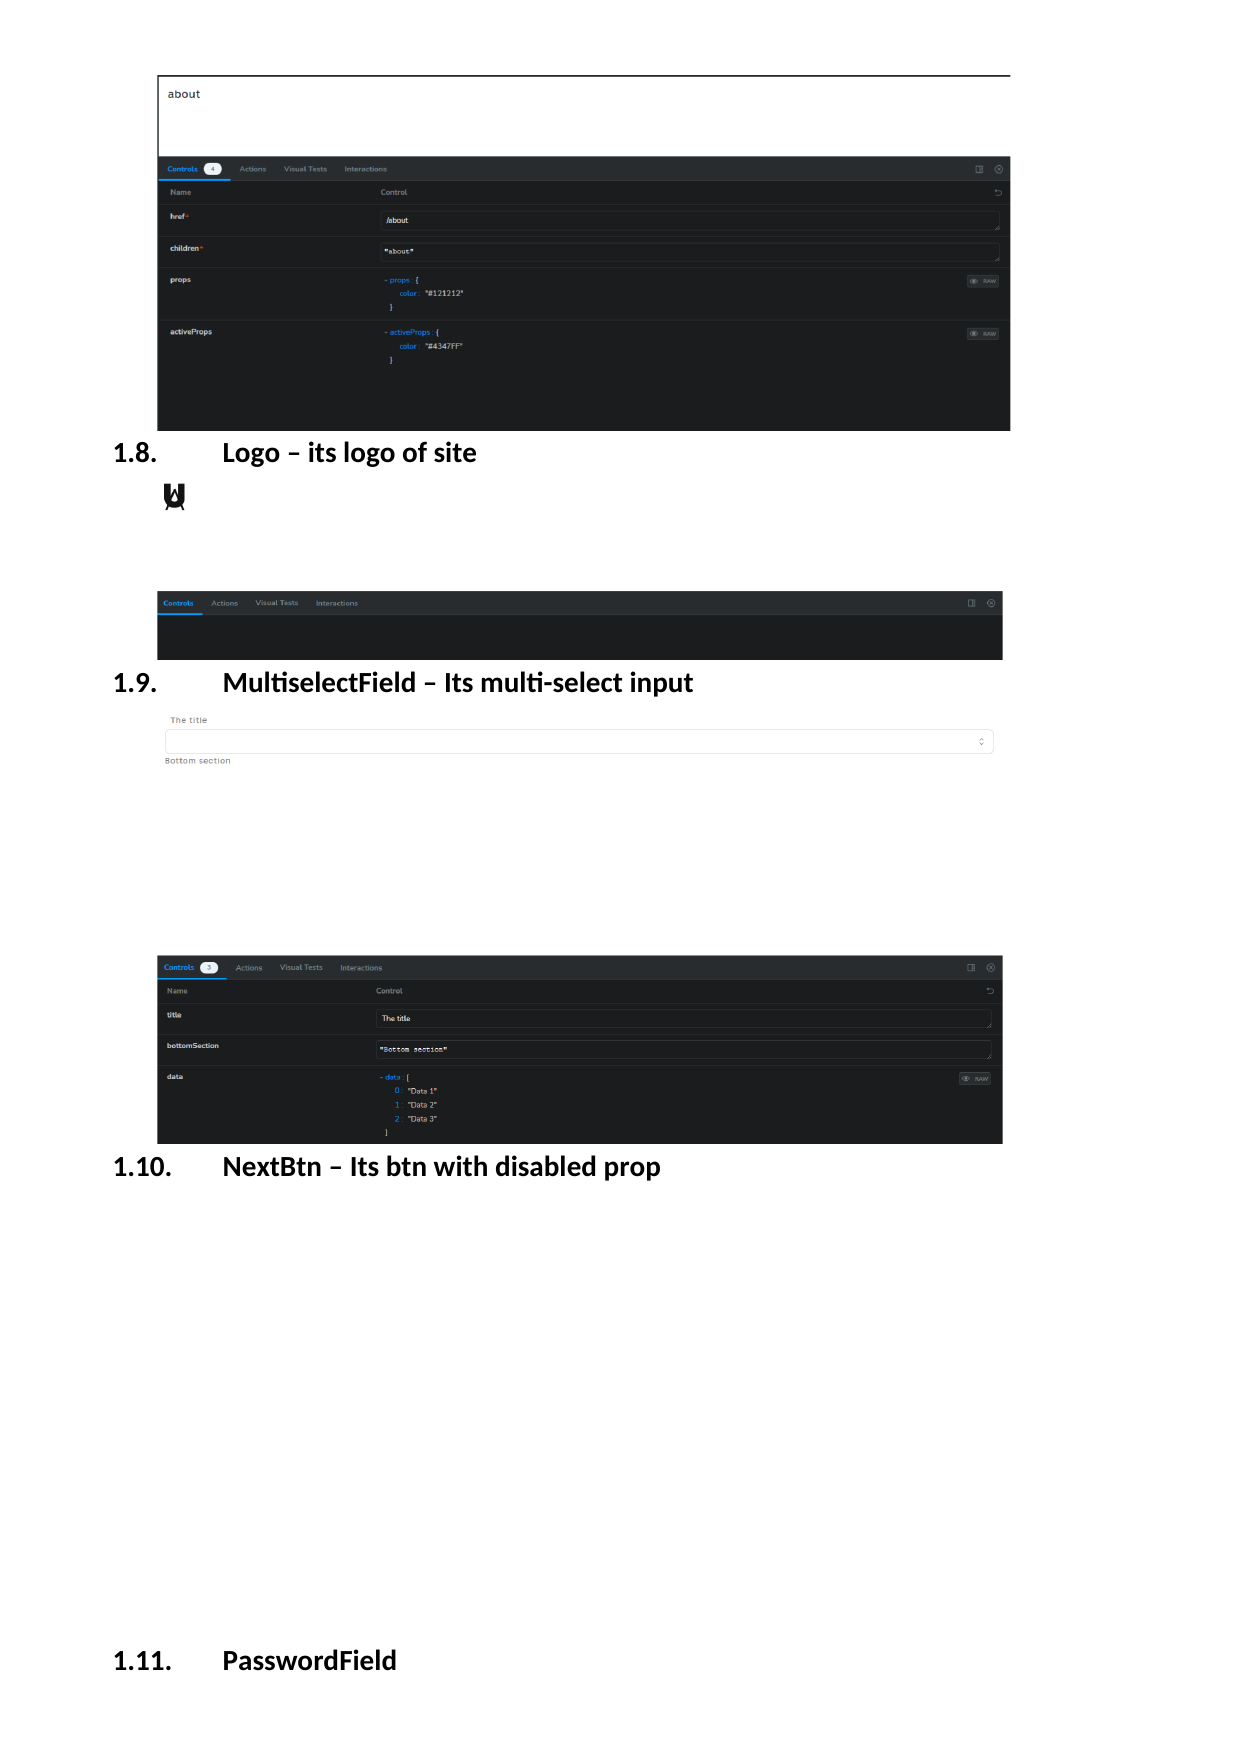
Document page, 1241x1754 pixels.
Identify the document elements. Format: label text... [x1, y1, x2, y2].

picture [157, 475, 1003, 660]
list Logo – its logo of site [112, 434, 1165, 470]
list PasswordField [112, 1642, 1165, 1678]
list MultiselectField – Its multi-select input [112, 664, 1165, 700]
list NextBtn – Its btn with disabled prop [112, 1148, 1165, 1183]
picture [157, 705, 1003, 1144]
picture [157, 75, 1011, 431]
